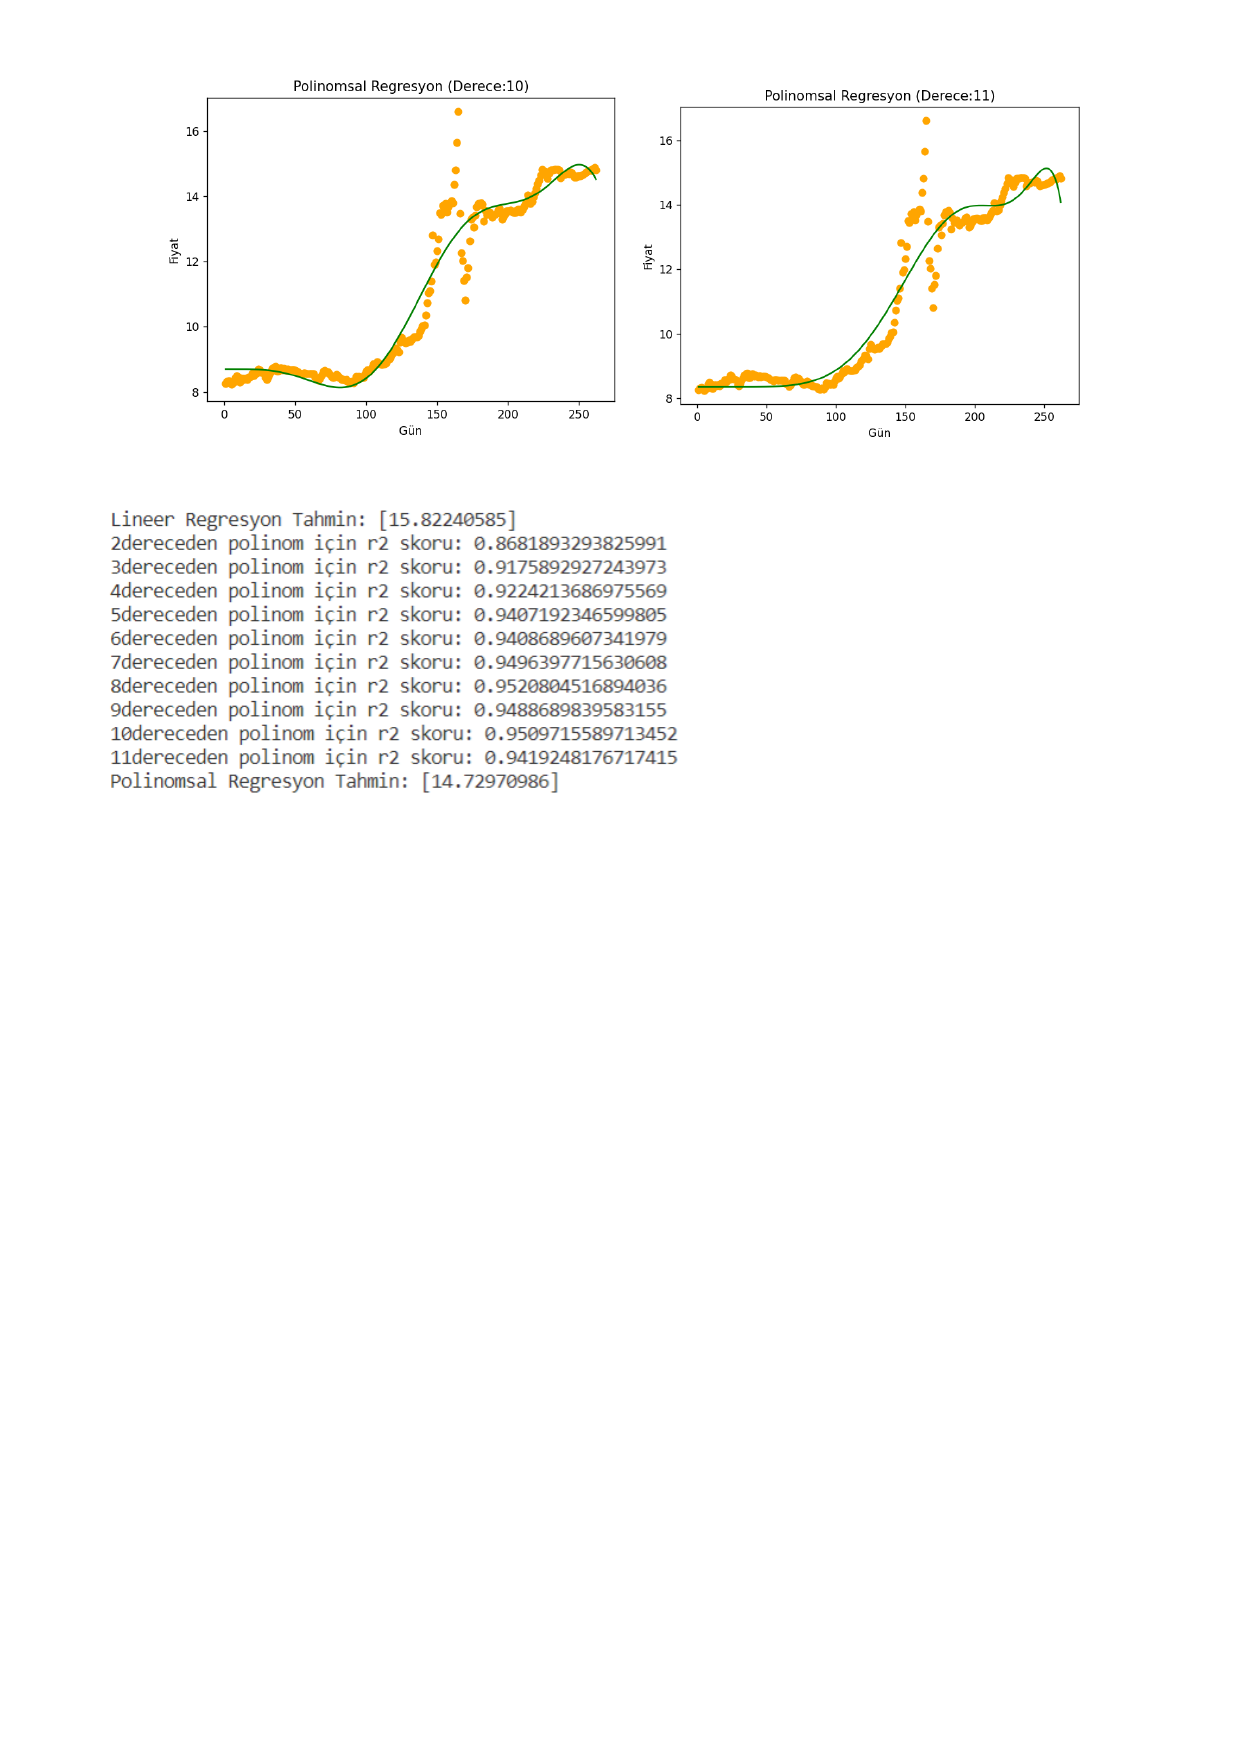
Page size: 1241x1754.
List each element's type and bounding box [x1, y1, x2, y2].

picture [635, 70, 1087, 443]
picture [147, 59, 618, 443]
picture [103, 500, 697, 795]
